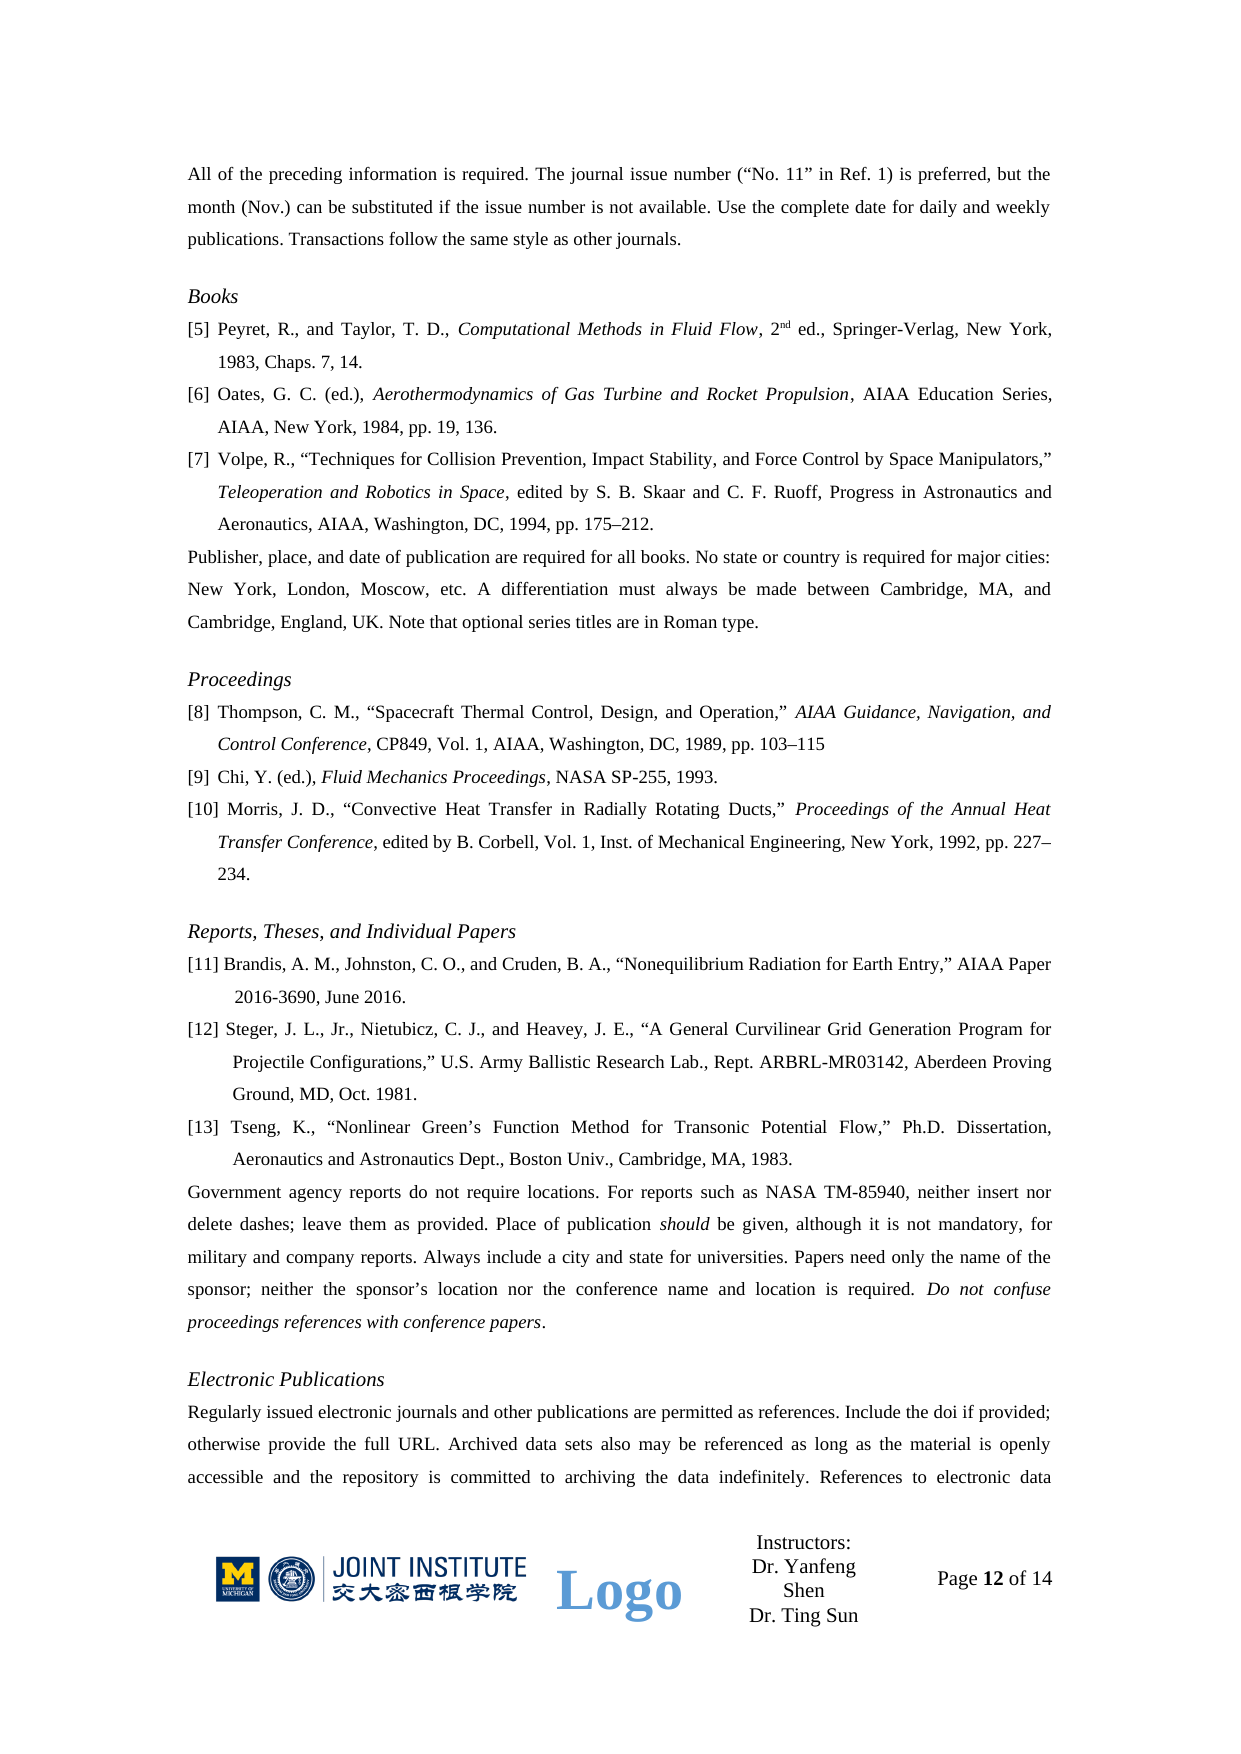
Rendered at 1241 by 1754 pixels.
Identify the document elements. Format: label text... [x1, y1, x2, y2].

text Electronic Publications [187, 1363, 1053, 1395]
picture [195, 1553, 549, 1604]
text All of the preceding information is required. The journal issue number (“No. 11” in Ref. 1) is preferred, but the month (Nov.) can be substituted if the issue number is not available. Use the complete date for daily and weekly publications. Transactions follow the same style as other journals. [187, 158, 1053, 255]
text [12] Steger, J. L., Jr., Nietubicz, C. J., and Heavey, J. E., “A General Curvilinear Grid Generation Program for Projectile Configurations,” U.S. Army Ballistic Research Lab., Rept. ARBRL-MR03142, Aberdeen Proving Ground, MD, Oct. 1981. [187, 1013, 1053, 1110]
text Books [187, 280, 1053, 313]
text [6] Oates, G. C. (ed.), Aerothermodynamics of Gas Turbine and Rocket Propulsion, AIAA Education Series, AIAA, New York, 1984, pp. 19, 136. [187, 378, 1053, 443]
text [5] Peyret, R., and Taylor, T. D., Computational Methods in Fluid Flow, 2nd ed., Springer-Verlag, New York, 1983, Chaps. 7, 14. [187, 313, 1053, 378]
text Proceedings [187, 663, 1053, 695]
text [9] Chi, Y. (ed.), Fluid Mechanics Proceedings, NASA SP-255, 1993. [187, 760, 1053, 793]
text [10] Morris, J. D., “Convective Heat Transfer in Radially Rotating Ducts,” Proceedings of the Annual Heat Transfer Conference, edited by B. Corbell, Vol. 1, Inst. of Mechanical Engineering, New York, 1992, pp. 227–234. [187, 793, 1053, 890]
text [7] Volpe, R., “Techniques for Collision Prevention, Impact Stability, and Force Control by Space Manipulators,” Teleoperation and Robotics in Space, edited by S. B. Skaar and C. F. Ruoff, Progress in Astronautics and Aeronautics, AIAA, Washington, DC, 1994, pp. 175–212. [187, 443, 1053, 540]
text Publisher, place, and date of publication are required for all books. No state or country is required for major cities: New York, London, Moscow, etc. A differentiation must always be made between Cambridge, MA, and Cambridge, England, UK. Note that optional series titles are in Roman type. [187, 540, 1053, 638]
text [8] Thompson, C. M., “Spacecraft Thermal Control, Design, and Operation,” AIAA Guidance, Navigation, and Control Conference, CP849, Vol. 1, AIAA, Washington, DC, 1989, pp. 103–115 [187, 695, 1053, 760]
text [11] Brandis, A. M., Johnston, C. O., and Cruden, B. A., “Nonequilibrium Radiation for Earth Entry,” AIAA Paper 2016-3690, June 2016. [187, 948, 1053, 1013]
text [13] Tseng, K., “Nonlinear Green’s Function Method for Transonic Potential Flow,” Ph.D. Dissertation, Aeronautics and Astronautics Dept., Boston Univ., Cambridge, MA, 1983. [187, 1110, 1053, 1175]
text Government agency reports do not require locations. For reports such as NASA TM-85940, neither insert nor delete dashes; leave them as provided. Place of publication should be given, although it is not mandatory, for military and company reports. Always include a city and state for universities. Papers need only the name of the sponsor; neither the sponsor’s location nor the conference name and location is required. Do not confuse proceedings references with conference papers. [187, 1175, 1053, 1338]
text Reports, Theses, and Individual Papers [187, 915, 1053, 948]
